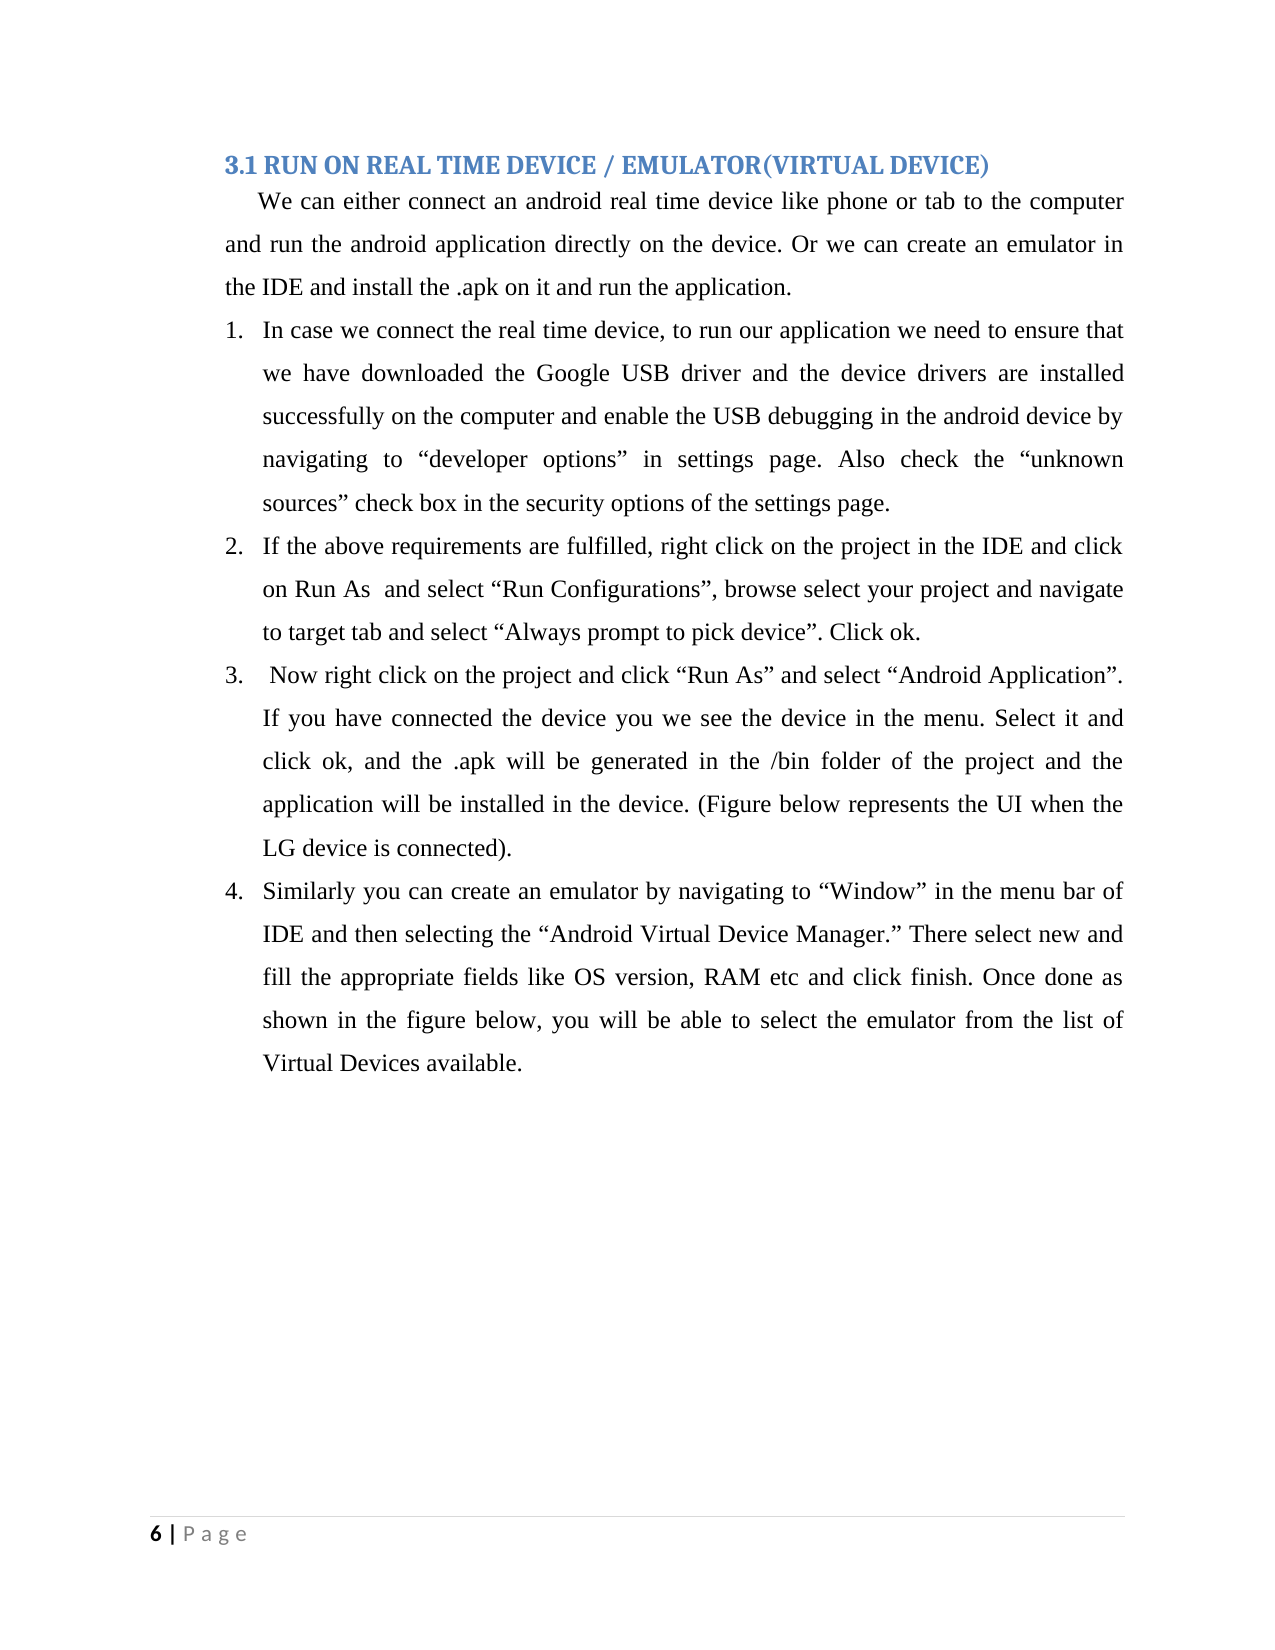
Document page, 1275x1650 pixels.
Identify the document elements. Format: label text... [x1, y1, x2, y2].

subtitle 3.1 RUN ON REAL TIME DEVICE / EMULATOR(VIRTUAL DEVICE) [150, 150, 1125, 181]
list If the above requirements are fulfilled, right click on the project in the IDE and click on Run As and select “Run Configurations”, browse select your project and navigate to target tab and select “Always prompt to pick device”. Click ok. [225, 531, 1125, 646]
list Similarly you can create an emulator by navigating to “Window” in the menu bar of IDE and then selecting the “Android Virtual Device Manager.” There select new and fill the appropriate fields like OS version, RAM etc and click finish. Once done as shown in the figure below, you will be able to select the emulator from the list of Virtual Devices available. [225, 876, 1125, 1077]
list We can either connect an android real time device like phone or tab to the computer and run the android application directly on the device. Or we can create an emulator in the IDE and install the .apk on it and run the application. [225, 186, 1125, 301]
list Now right click on the project and click “Run As” and select “Android Application”. If you have connected the device you we see the device in the menu. Select it and click ok, and the .apk will be generated in the /bin folder of the project and the application will be installed in the device. (Figure below represents the UI when the LG device is connected). [225, 660, 1125, 861]
list In case we connect the real time device, to run our application we need to ensure that we have downloaded the Google USB driver and the device drivers are installed successfully on the computer and enable the USB debugging in the android device by navigating to “developer options” in settings page. Also check the “unknown sources” check box in the security options of the settings page. [225, 315, 1125, 516]
